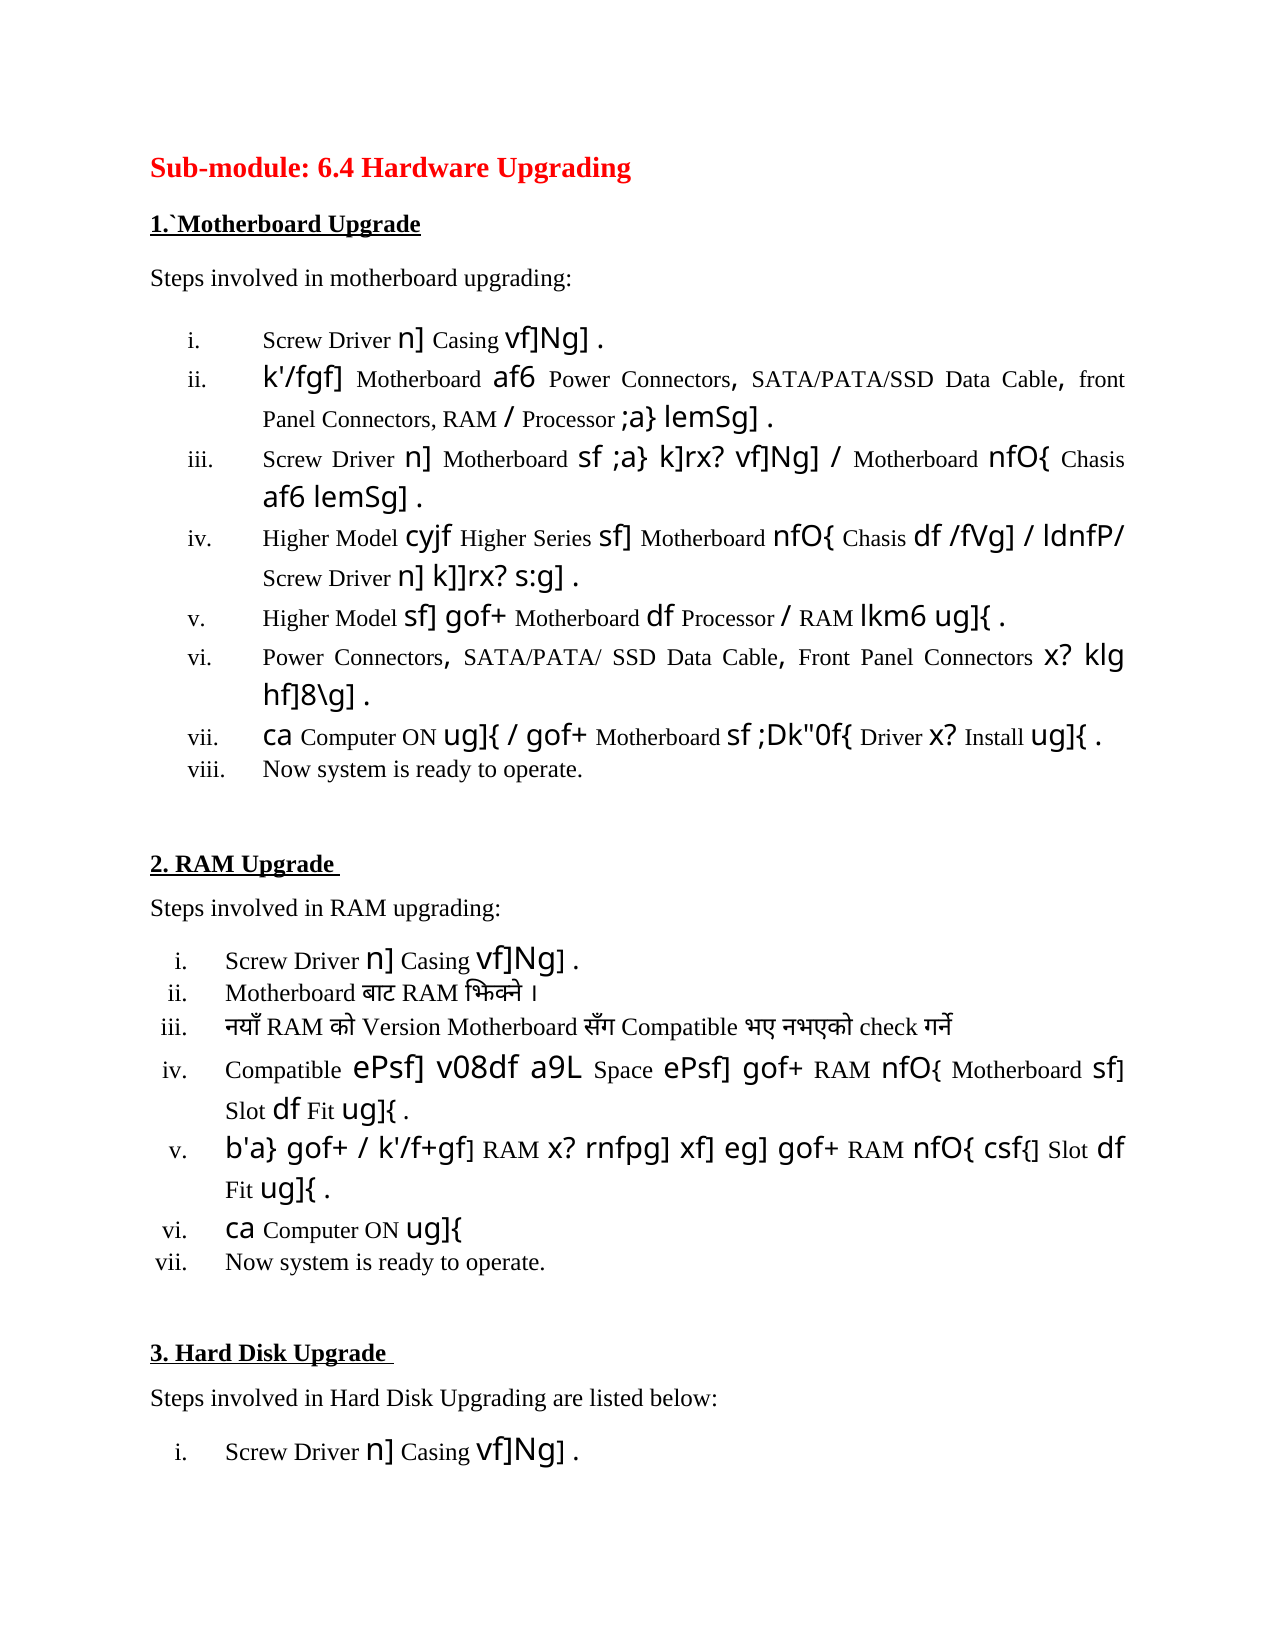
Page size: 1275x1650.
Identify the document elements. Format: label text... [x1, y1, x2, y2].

list ca Computer ON ug]{ / gof+ Motherboard sf ;Dk"0f{ Driver x? Install ug]{ . [187, 714, 1125, 754]
list Screw Driver n] Casing vf]Ng] . [187, 1426, 1125, 1469]
list Power Connectors, SATA/PATA/ SSD Data Cable, Front Panel Connectors x? klg hf]8\g] . [187, 634, 1125, 714]
list Now system is ready to operate. [187, 1247, 1125, 1276]
text Steps involved in RAM upgrading: [150, 893, 1125, 921]
list Higher Model sf] gof+ Motherboard df Processor / RAM lkm6 ug]{ . [187, 595, 1125, 634]
text Steps involved in motherboard upgrading: [150, 263, 1125, 292]
text Steps involved in Hard Disk Upgrading are listed below: [150, 1383, 1125, 1412]
list Compatible ePsf] v08df a9L Space ePsf] gof+ RAM nfO{ Motherboard sf] Slot df Fit ug]{ . [187, 1045, 1125, 1128]
text 3. Hard Disk Upgrade [150, 1338, 1125, 1367]
list b'a} gof+ / k'/f+gf] RAM x? rnfpg] xf] eg] gof+ RAM nfO{ csf{] Slot df Fit ug]{ . [187, 1128, 1125, 1207]
text 1.`Motherboard Upgrade [150, 209, 1125, 238]
list k'/fgf] Motherboard af6 Power Connectors, SATA/PATA/SSD Data Cable, front Panel Connectors, RAM / Processor ;a} lemSg] . [187, 357, 1125, 436]
list Motherboard बाट RAM झिक्ने । [187, 978, 1125, 1012]
list Screw Driver n] Casing vf]Ng] . [187, 317, 1125, 357]
list Screw Driver n] Casing vf]Ng] . [187, 936, 1125, 978]
text Sub-module: 6.4 Hardware Upgrading [150, 150, 1125, 183]
list Screw Driver n] Motherboard sf ;a} k]rx? vf]Ng] / Motherboard nfO{ Chasis af6 lemSg] . [187, 436, 1125, 516]
list ca Computer ON ug]{ [187, 1207, 1125, 1247]
list नयाँ RAM को Version Motherboard सँग Compatible भए नभएको check गर्ने [187, 1012, 1125, 1045]
list Now system is ready to operate. [187, 754, 1125, 782]
list Higher Model cyjf Higher Series sf] Motherboard nfO{ Chasis df /fVg] / ldnfP/ Screw Driver n] k]]rx? s:g] . [187, 516, 1125, 595]
text 2. RAM Upgrade [150, 849, 1125, 878]
